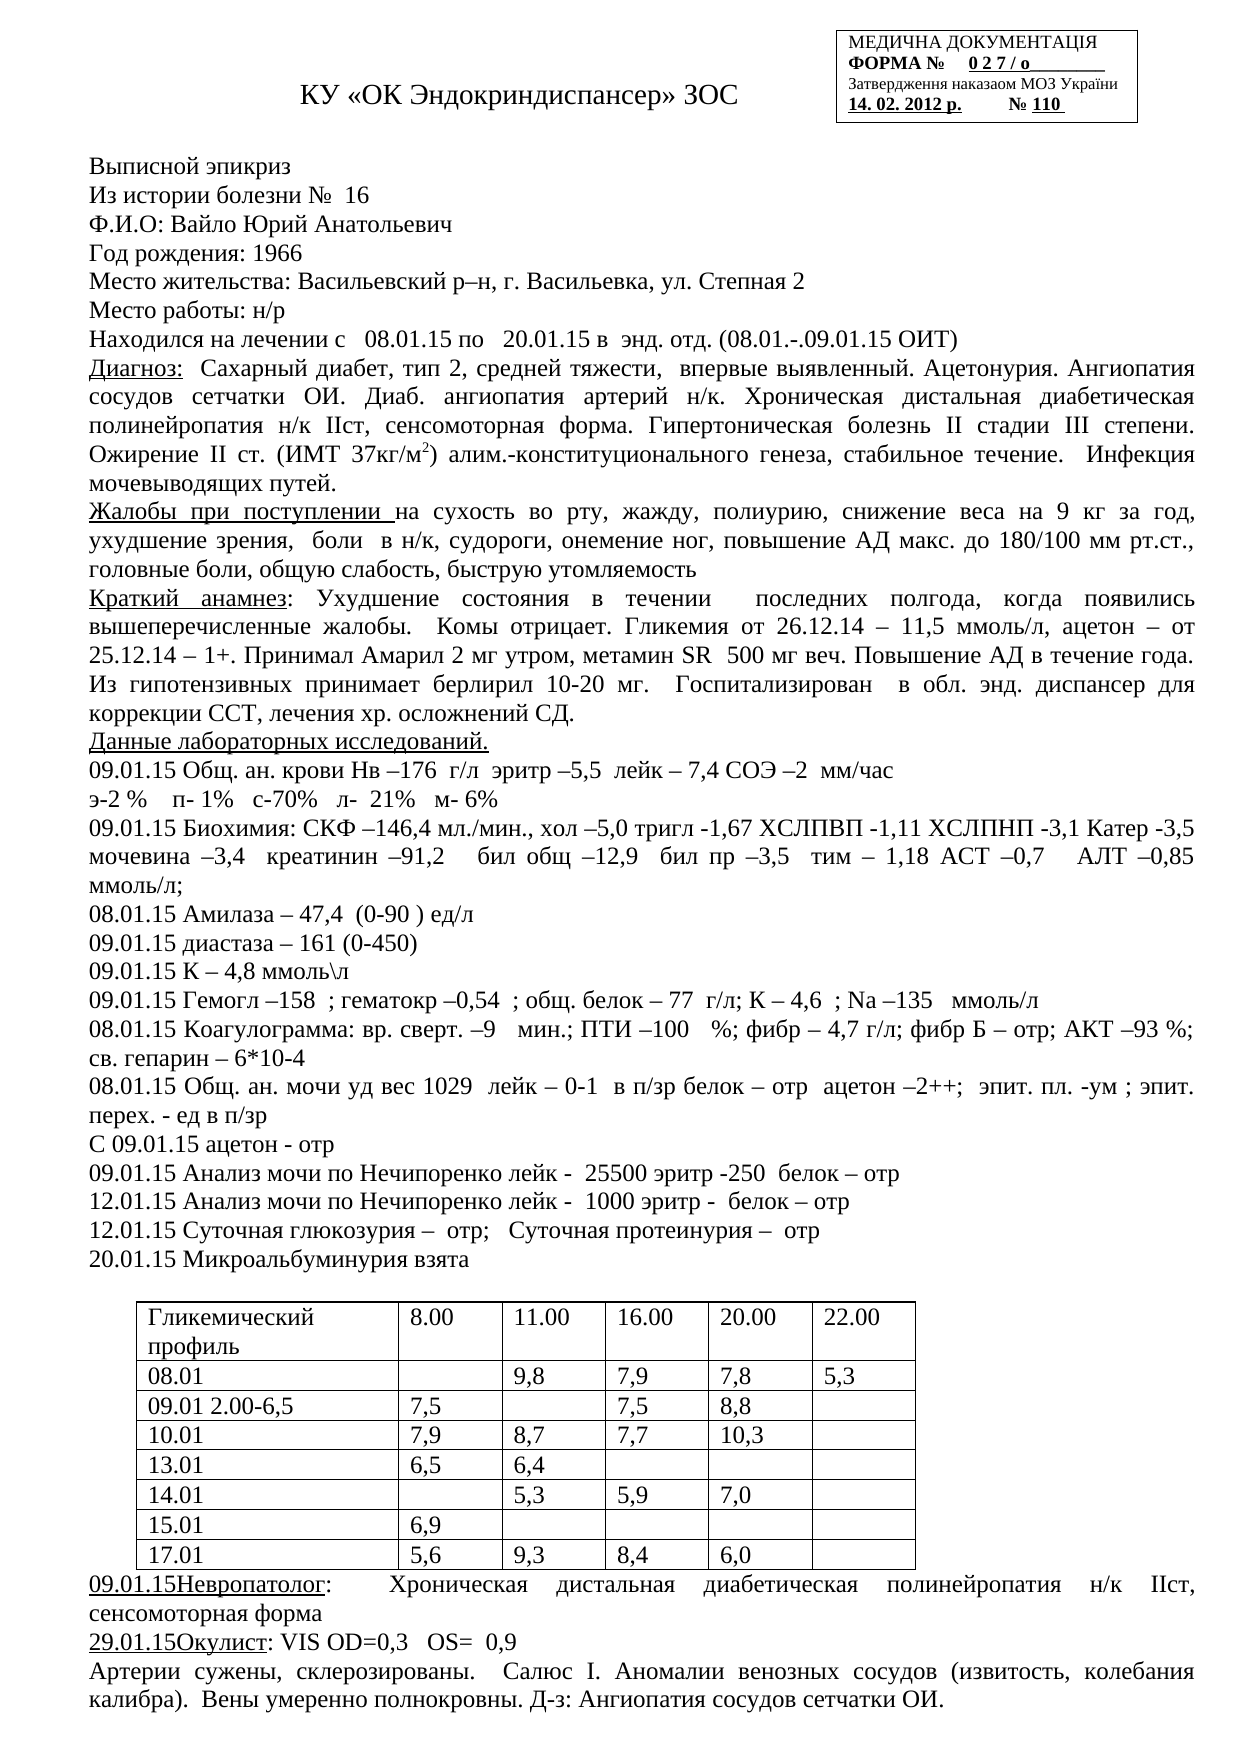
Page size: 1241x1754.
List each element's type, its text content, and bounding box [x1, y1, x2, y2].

table_header 20.00 [709, 1303, 812, 1360]
text 08.01.15 Амилаза – 47,4 (0-90 ) ед/л [89, 899, 1196, 928]
subtitle 20.01.15 Микроальбуминурия взята [89, 1244, 1196, 1273]
table_header 16.00 [606, 1303, 708, 1360]
text Диагноз: Сахарный диабет, тип 2, средней тяжести, впервые выявленный. Ацетонурия. Ангиопатия сосудов сетчатки ОИ. Диаб. ангиопатия артерий н/к. Хроническая дистальная диабетическая полинейропатия н/к IIст, сенсомоторная форма. Гипертоническая болезнь II стадии III степени. Ожирение II ст. (ИМТ 37кг/м2) алим.-конституционального генеза, стабильное течение. Инфекция мочевыводящих путей. [89, 353, 1196, 496]
text Год рождения: 1966 [89, 238, 1196, 266]
text 12.01.15 Суточная глюкозурия – отр; Суточная протеинурия – отр [89, 1215, 1196, 1244]
text 09.01.15 К – 4,8 ммоль\л [89, 956, 1196, 985]
table_cell [503, 1391, 605, 1419]
text э-2 % п- 1% с-70% л- 21% м- 6% [89, 784, 1196, 813]
table_cell [813, 1421, 915, 1449]
table_cell 10.01 [137, 1421, 398, 1449]
text 09.01.15 Гемогл –158 ; гематокр –0,54 ; общ. белок – 77 г/л; К – 4,6 ; Nа –135 ммоль/л [89, 985, 1196, 1014]
table_cell 09.01 2.00-6,5 [137, 1391, 398, 1419]
text 29.01.15Окулист: VIS OD=0,3 OS= 0,9 [89, 1627, 1196, 1656]
text Краткий анамнез: Ухудшение состояния в течении последних полгода, когда появились вышеперечисленные жалобы. Комы отрицает. Гликемия от 26.12.14 – 11,5 ммоль/л, ацетон – от 25.12.14 – 1+. Принимал Амарил 2 мг утром, метамин SR 500 мг веч. Повышение АД в течение года. Из гипотензивных принимает берлирил 10-20 мг. Госпитализирован в обл. энд. диспансер для коррекции ССТ, лечения хр. осложнений СД. [89, 583, 1196, 726]
text 09.01.15 Анализ мочи по Нечипоренко лейк - 25500 эритр -250 белок – отр [89, 1158, 1196, 1186]
text 08.01.15 Коагулограмма: вр. сверт. –9 мин.; ПТИ –100 %; фибр – 4,7 г/л; фибр Б – отр; АКТ –93 %; св. гепарин – 6*10-4 [89, 1014, 1196, 1071]
table_header Гликемический профиль [137, 1303, 398, 1360]
table_cell 10,3 [709, 1421, 812, 1449]
table_cell 5,3 [813, 1361, 915, 1390]
subtitle Выписной эпикриз [89, 151, 1202, 180]
table_cell 5,3 [503, 1480, 605, 1509]
table_cell 7,5 [606, 1391, 708, 1419]
table_cell 6,4 [503, 1450, 605, 1479]
table_cell 7,7 [606, 1421, 708, 1449]
table_cell 6,9 [399, 1510, 502, 1539]
table_cell 9,3 [503, 1540, 605, 1568]
table_cell [813, 1480, 915, 1509]
table_cell 7,9 [399, 1421, 502, 1449]
table_cell 8,7 [503, 1421, 605, 1449]
table_cell 8,8 [709, 1391, 812, 1419]
table_cell 15.01 [137, 1510, 398, 1539]
text Находился на лечении с 08.01.15 по 20.01.15 в энд. отд. (08.01.-.09.01.15 ОИТ) [89, 324, 1196, 353]
text С 09.01.15 ацетон - отр [89, 1129, 1196, 1158]
table_cell 9,8 [503, 1361, 605, 1390]
table_cell [503, 1510, 605, 1539]
table_cell 7,5 [399, 1391, 502, 1419]
table_cell 14.01 [137, 1480, 398, 1509]
table_cell 8,4 [606, 1540, 708, 1568]
table_cell 7,8 [709, 1361, 812, 1390]
text Артерии сужены, склерозированы. Салюс I. Аномалии венозных сосудов (извитость, колебания калибра). Вены умеренно полнокровны. Д-з: Ангиопатия сосудов сетчатки ОИ. [89, 1656, 1196, 1713]
table_cell [399, 1361, 502, 1390]
table_header 22.00 [813, 1303, 915, 1360]
table_cell 13.01 [137, 1450, 398, 1479]
table_cell [606, 1510, 708, 1539]
text Место жительства: Васильевский р–н, г. Васильевка, ул. Степная 2 [89, 266, 1196, 295]
table_cell [606, 1450, 708, 1479]
text 09.01.15 диастаза – 161 (0-450) [89, 928, 1196, 956]
text 09.01.15 Общ. ан. крови Нв –176 г/л эритр –5,5 лейк – 7,4 СОЭ –2 мм/час [89, 755, 1196, 784]
table_cell 5,6 [399, 1540, 502, 1568]
table_cell [813, 1510, 915, 1539]
text 12.01.15 Анализ мочи по Нечипоренко лейк - 1000 эритр - белок – отр [89, 1186, 1196, 1215]
table_cell 08.01 [137, 1361, 398, 1390]
subtitle 08.01.15 Общ. ан. мочи уд вес 1029 лейк – 0-1 в п/зр белок – отр ацетон –2++; эпит. пл. -ум ; эпит. перех. - ед в п/зр [89, 1071, 1196, 1129]
text 09.01.15Невропатолог: Хроническая дистальная диабетическая полинейропатия н/к IIст, сенсомоторная форма [89, 1569, 1196, 1627]
text Жалобы при поступлении на сухость во рту, жажду, полиурию, снижение веса на 9 кг за год, ухудшение зрения, боли в н/к, судороги, онемение ног, повышение АД макс. до 180/100 мм рт.ст., головные боли, общую слабость, быструю утомляемость [89, 496, 1196, 583]
table_cell [813, 1391, 915, 1419]
table_header 8.00 [399, 1303, 502, 1360]
text Место работы: н/р [89, 295, 1196, 324]
table_cell 7,0 [709, 1480, 812, 1509]
table_cell 7,9 [606, 1361, 708, 1390]
table_cell 6,5 [399, 1450, 502, 1479]
table_cell 17.01 [137, 1540, 398, 1568]
table_cell [399, 1480, 502, 1509]
table_cell [709, 1450, 812, 1479]
table_cell [813, 1450, 915, 1479]
table_header 11.00 [503, 1303, 605, 1360]
subtitle Ф.И.О: Вайло Юрий Анатольевич [89, 209, 1196, 238]
text Данные лабораторных исследований. [89, 726, 1196, 755]
table_cell [813, 1540, 915, 1568]
subtitle Из истории болезни № 16 [89, 180, 1196, 209]
table_cell 6,0 [709, 1540, 812, 1568]
text 09.01.15 Биохимия: СКФ –146,4 мл./мин., хол –5,0 тригл -1,67 ХСЛПВП -1,11 ХСЛПНП -3,1 Катер -3,5 мочевина –3,4 креатинин –91,2 бил общ –12,9 бил пр –3,5 тим – 1,18 АСТ –0,7 АЛТ –0,85 ммоль/л; [89, 813, 1196, 899]
table_cell [709, 1510, 812, 1539]
table_cell 5,9 [606, 1480, 708, 1509]
